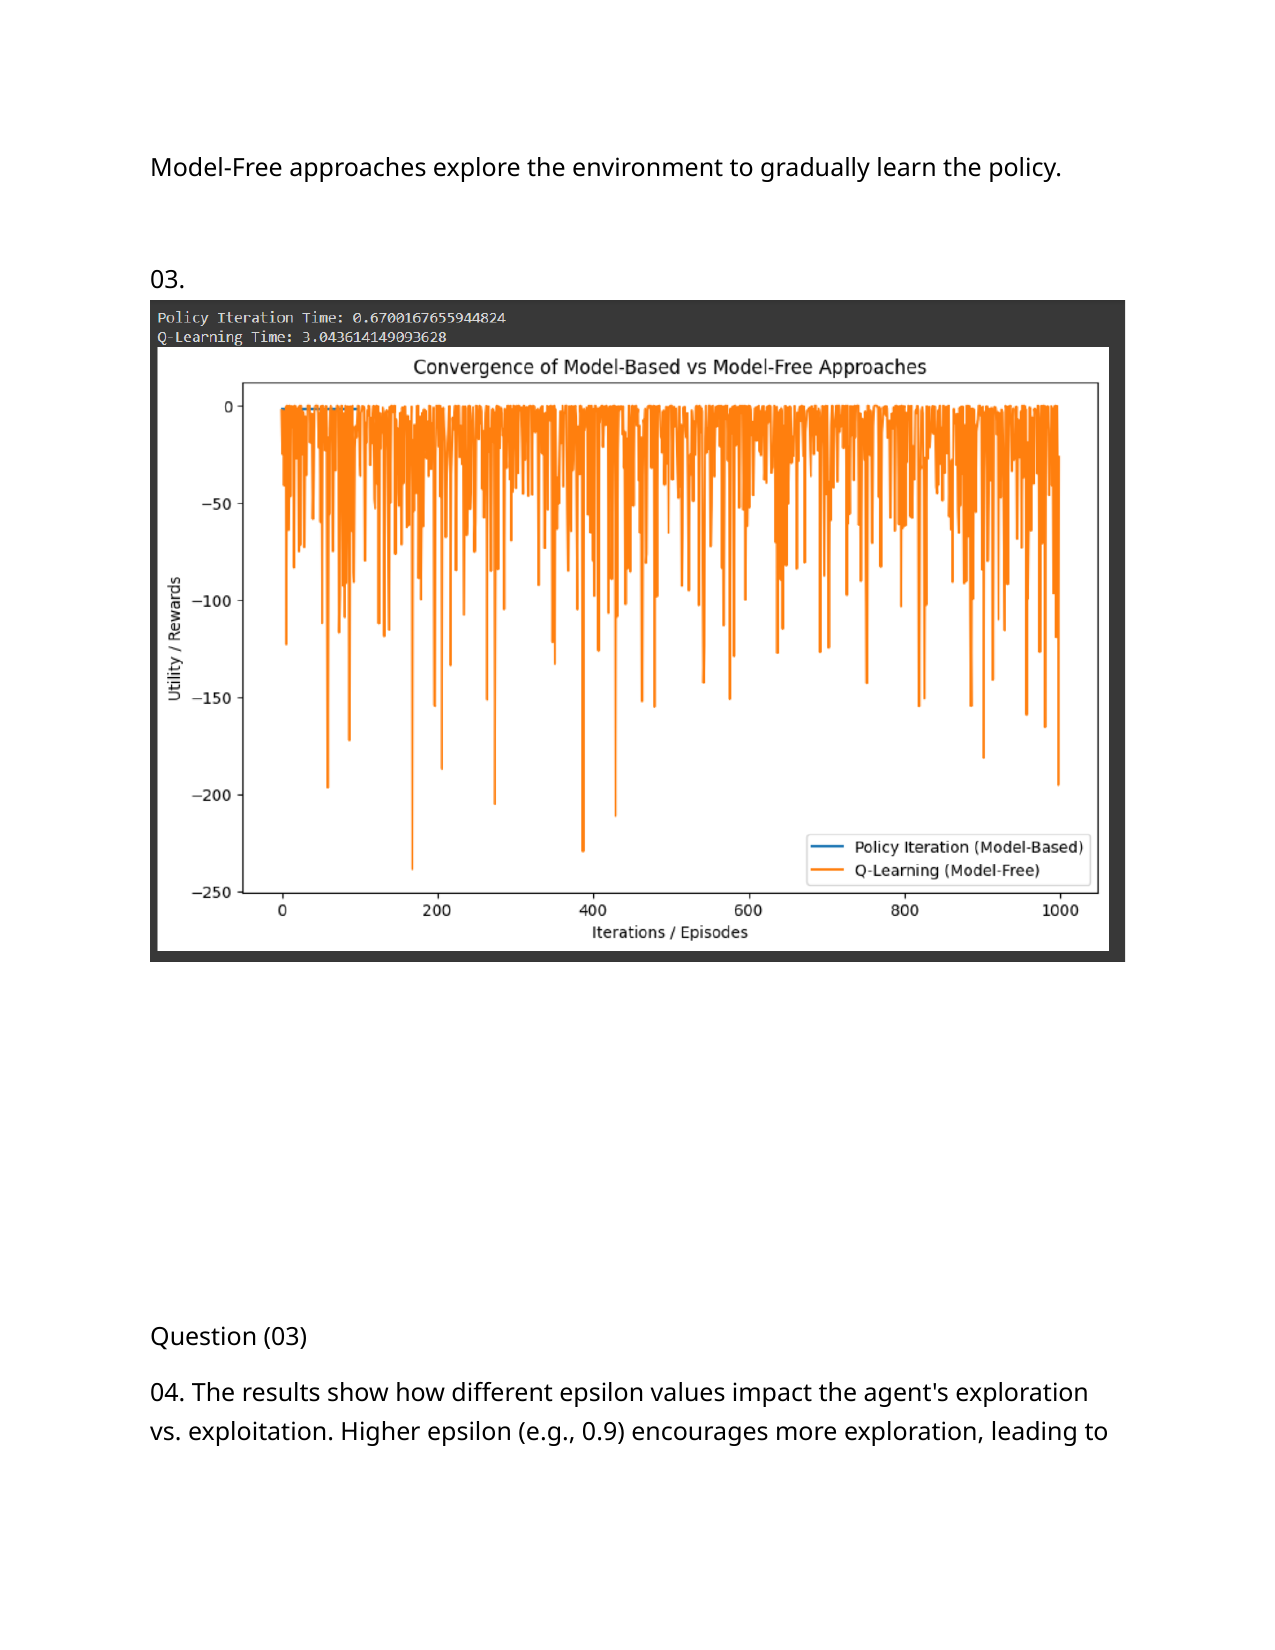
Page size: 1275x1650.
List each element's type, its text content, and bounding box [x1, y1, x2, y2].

text Question (03) [150, 1319, 1125, 1353]
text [150, 1375, 1125, 1448]
picture [150, 300, 1125, 962]
text Model-Free approaches explore the environment to gradually learn the policy. [150, 150, 1125, 184]
text 03. [150, 262, 1125, 300]
